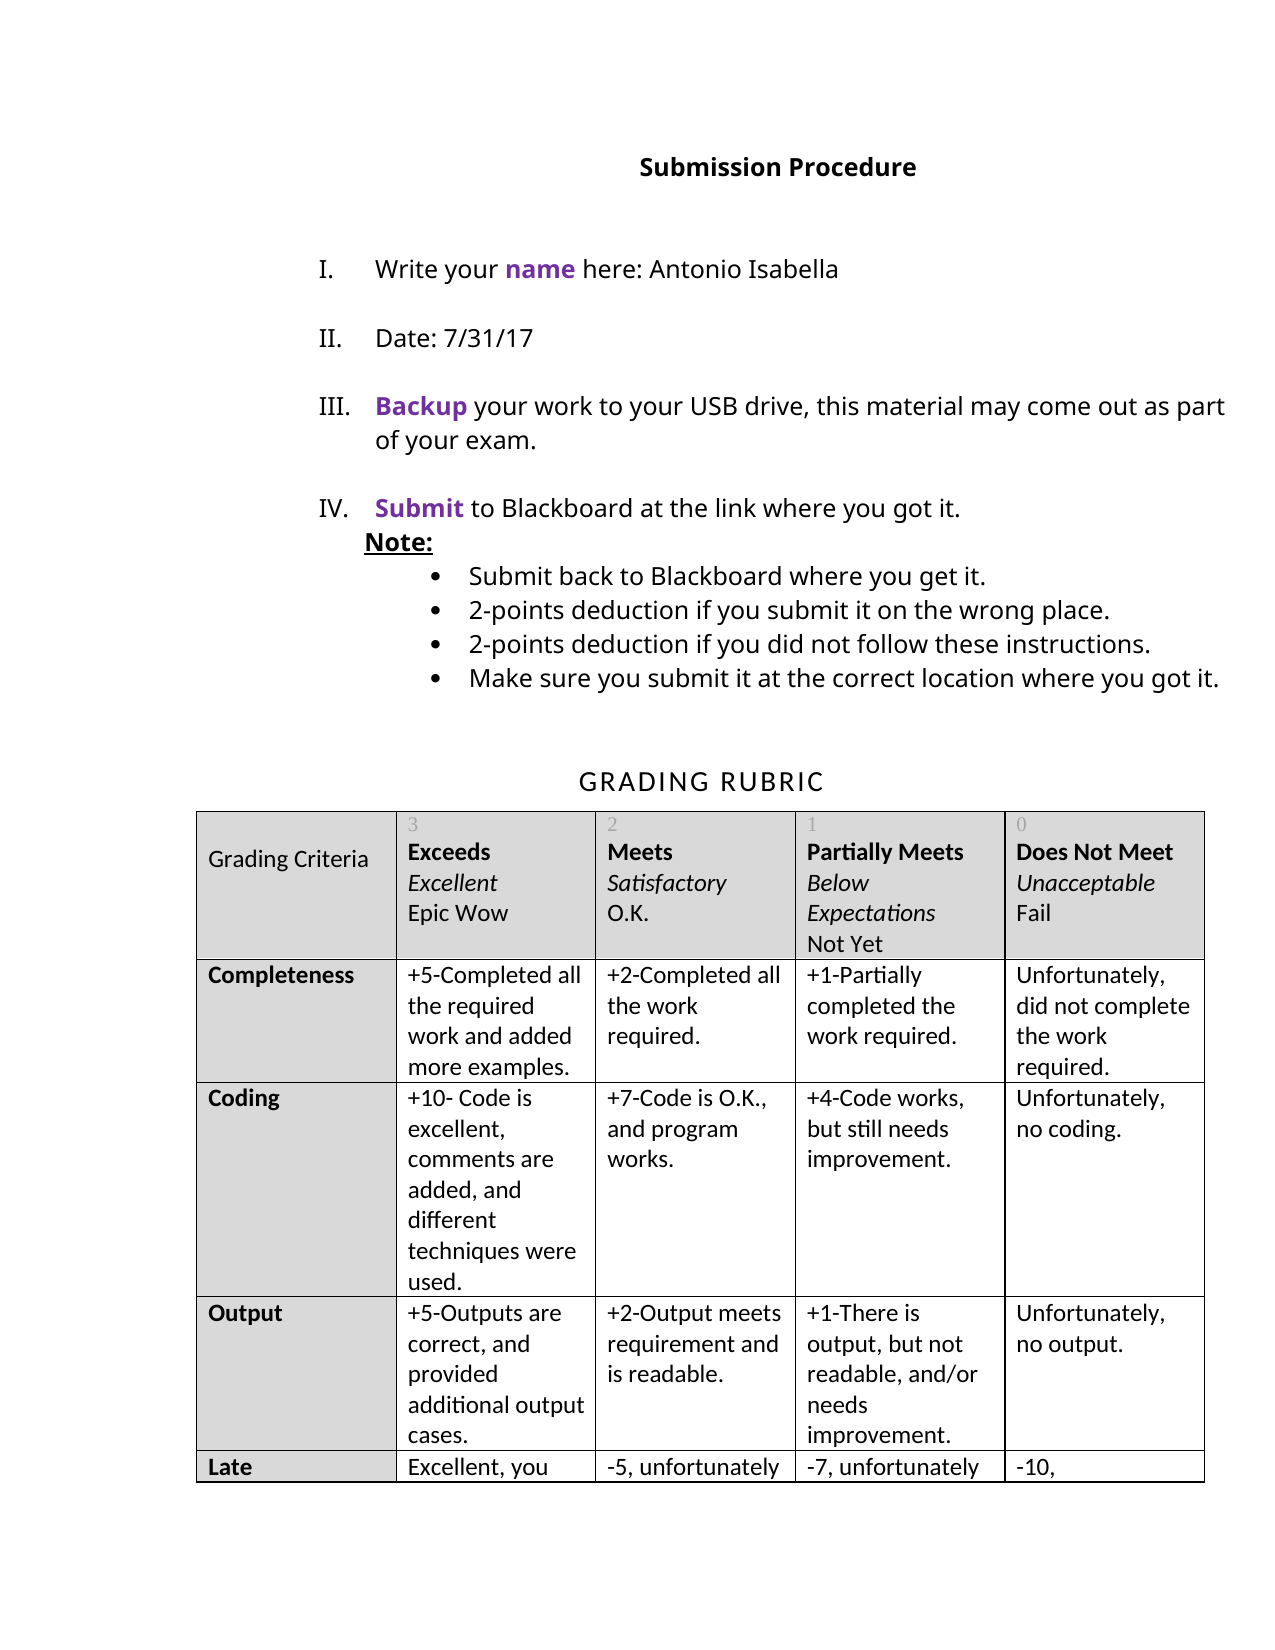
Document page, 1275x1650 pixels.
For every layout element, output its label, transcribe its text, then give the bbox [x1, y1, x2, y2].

table_cell +10- Code is excellent, comments are added, and different techniques were used. [397, 1083, 595, 1296]
table_cell +2-Completed all the work required. [596, 960, 795, 1082]
table_cell +4-Code works, but still needs improvement. [796, 1083, 1004, 1296]
list Submit back to Blackboard where you get it. [431, 559, 1237, 593]
list Backup your work to your USB drive, this material may come out as part of your exam. [319, 388, 1237, 457]
table_cell 2 Meets Satisfactory O.K. [596, 812, 795, 958]
list 2-points deduction if you submit it on the wrong place. [431, 593, 1237, 627]
list Submit to Blackboard at the link where you got it. [319, 491, 1237, 525]
table_cell +7-Code is O.K., and program works. [596, 1083, 795, 1296]
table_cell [796, 1451, 1004, 1481]
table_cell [1006, 1451, 1204, 1481]
table_cell Unfortunately, did not complete the work required. [1006, 960, 1204, 1082]
text Submission Procedure [319, 150, 1237, 184]
text Note: [319, 525, 1237, 559]
list Write your name here: Antonio Isabella [319, 252, 1237, 286]
table_cell Output [197, 1297, 396, 1450]
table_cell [397, 1451, 595, 1481]
list Date: 7/31/17 [319, 320, 1237, 354]
table_cell +1-There is output, but not readable, and/or needs improvement. [796, 1297, 1004, 1450]
table_cell +5-Outputs are correct, and provided additional output cases. [397, 1297, 595, 1450]
table_cell +2-Output meets requirement and is readable. [596, 1297, 795, 1450]
table_cell Coding [197, 1083, 396, 1296]
table_cell Completeness [197, 960, 396, 1082]
table_cell +5-Completed all the required work and added more examples. [397, 960, 595, 1082]
table_cell Grading Criteria [197, 812, 396, 958]
table_cell Unfortunately, no output. [1006, 1297, 1204, 1450]
table_cell Late [197, 1451, 396, 1481]
list 2-points deduction if you did not follow these instructions. [431, 627, 1237, 661]
table_cell +1-Partially completed the work required. [796, 960, 1004, 1082]
table_cell 0 Does Not Meet Unacceptable Fail [1006, 812, 1204, 958]
table_cell Unfortunately, no coding. [1006, 1083, 1204, 1296]
table_cell 3 Exceeds Excellent Epic Wow [397, 812, 595, 958]
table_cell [596, 1451, 795, 1481]
table_cell 1 Partially Meets Below Expectations Not Yet [796, 812, 1004, 958]
table_header GRADING RUBRIC [197, 763, 1204, 811]
list Make sure you submit it at the correct location where you got it. [431, 661, 1237, 695]
